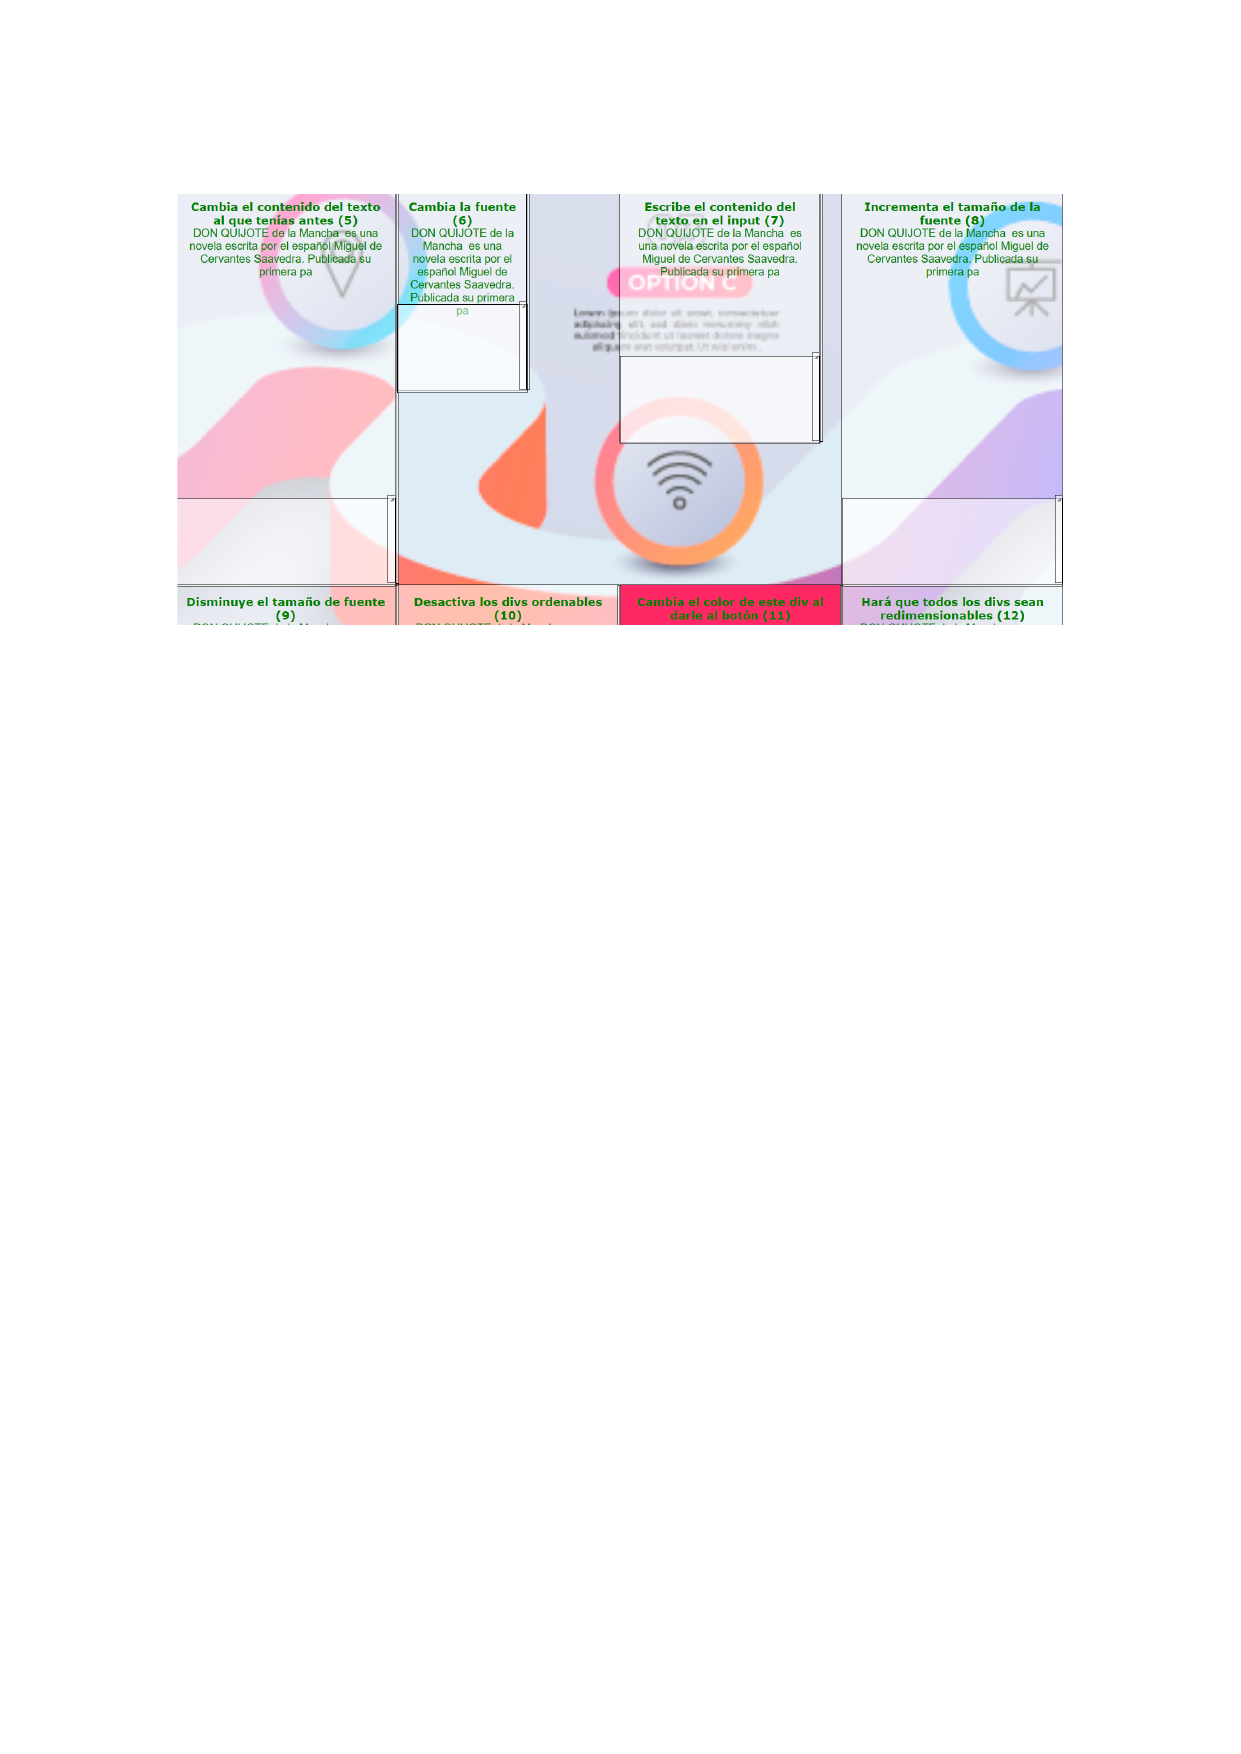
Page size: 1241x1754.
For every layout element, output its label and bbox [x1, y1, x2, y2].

picture [177, 194, 1063, 625]
